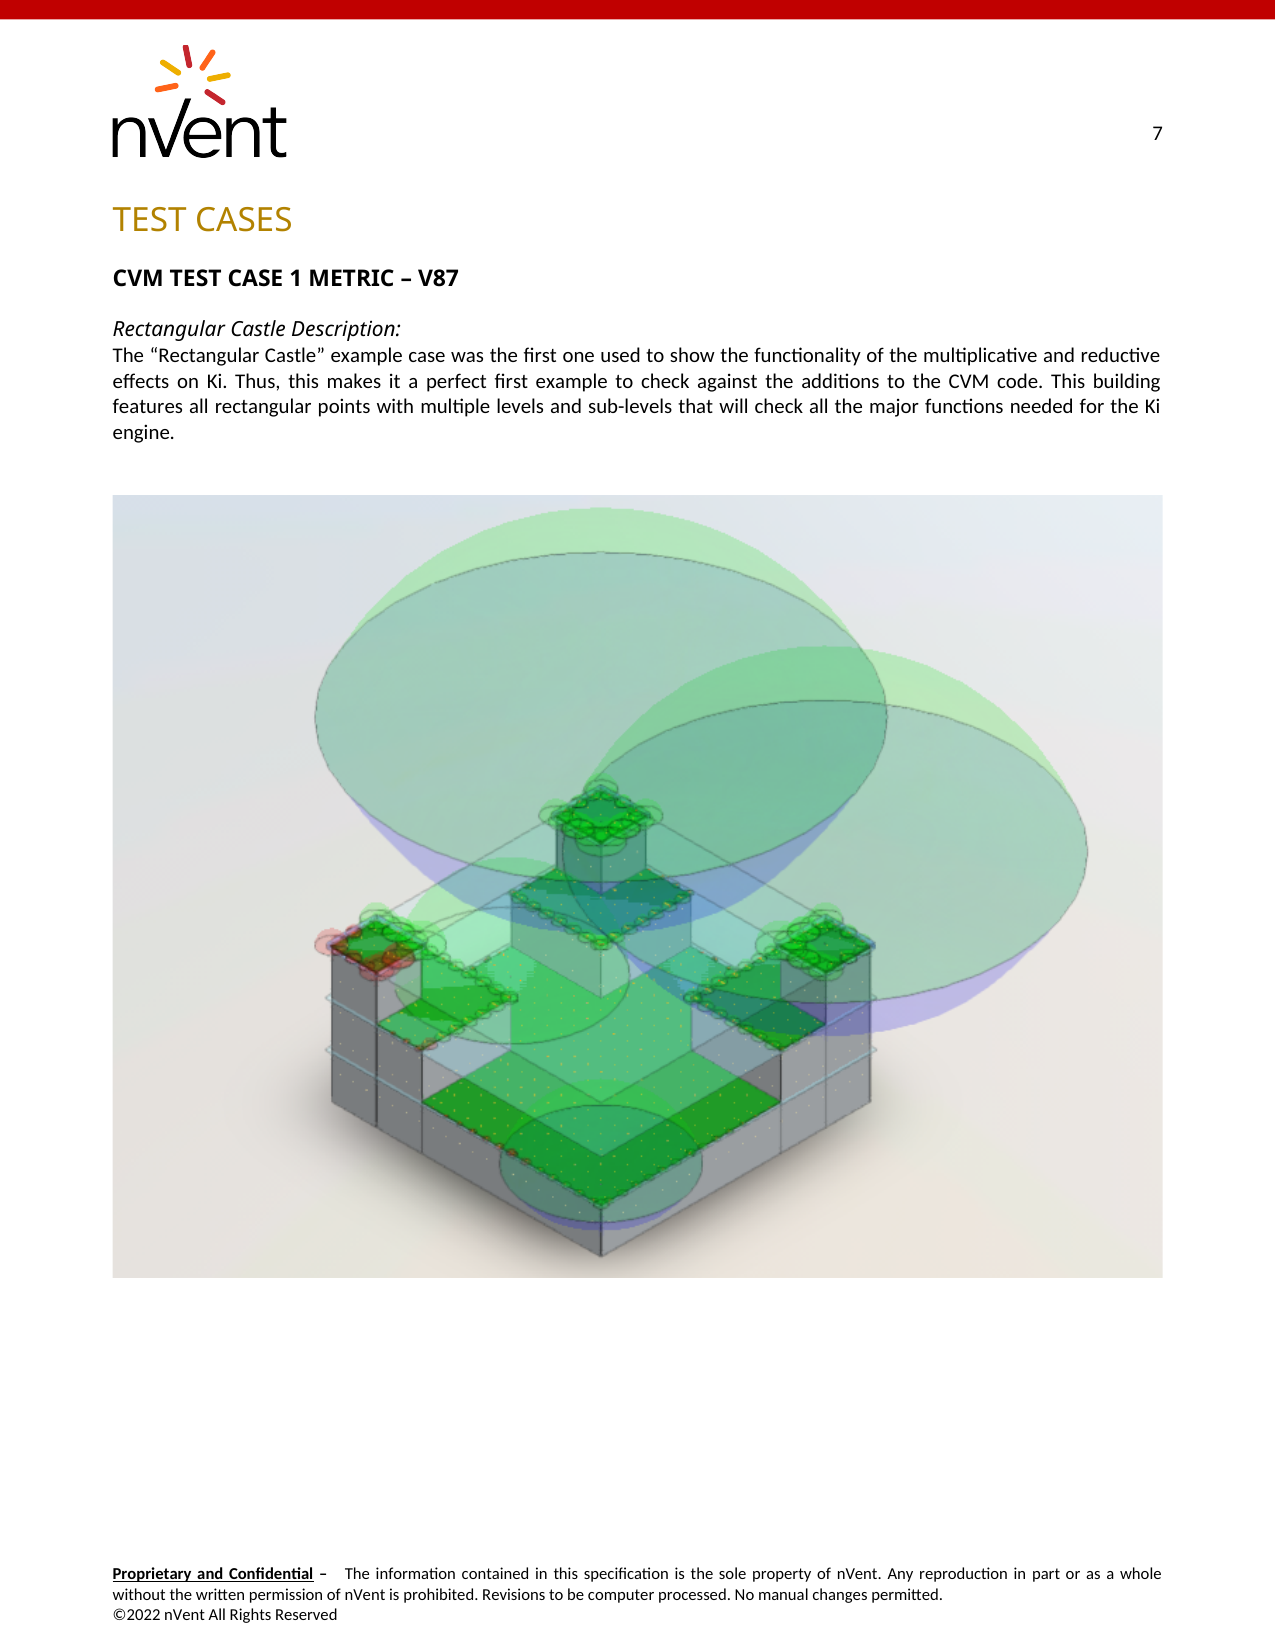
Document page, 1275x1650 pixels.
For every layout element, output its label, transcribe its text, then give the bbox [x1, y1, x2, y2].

picture [112, 45, 287, 158]
subtitle Rectangular Castle Description: [112, 314, 1162, 343]
subtitle CVM TEST CASE 1 METRIC – V87 [112, 262, 1162, 293]
picture [112, 495, 1163, 1278]
subtitle TEST CASES [112, 196, 1162, 241]
text The “Rectangular Castle” example case was the first one used to show the functionality of the multiplicative and reductive effects on Ki. Thus, this makes it a perfect first example to check against the additions to the CVM code. This building features all rectangular points with multiple levels and sub-levels that will check all the major functions needed for the Ki engine. [112, 343, 1162, 444]
